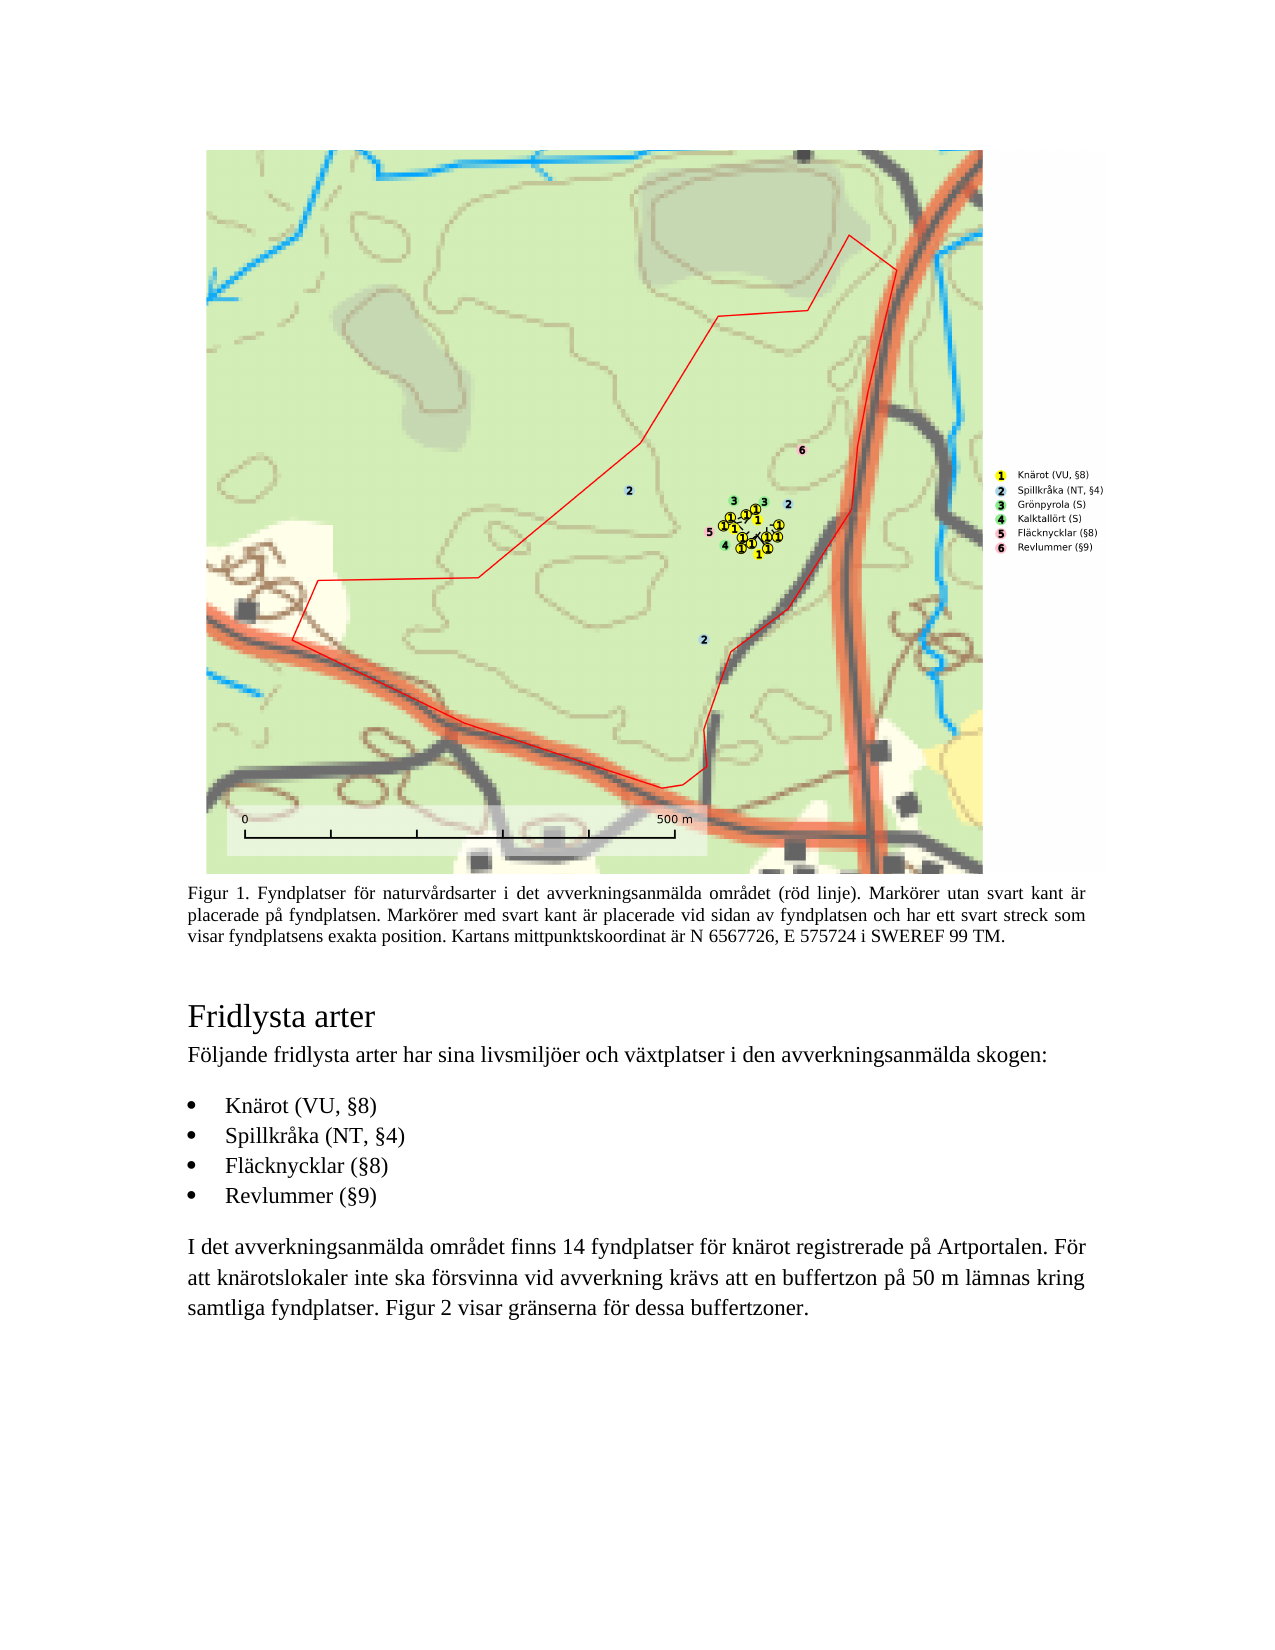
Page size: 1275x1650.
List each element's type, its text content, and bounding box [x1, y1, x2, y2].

list Knärot (VU, §8) [187, 1092, 1087, 1118]
text I det avverkningsanmälda området finns 14 fyndplatser för knärot registrerade på Artportalen. För att knärotslokaler inte ska försvinna vid avverkning krävs att en buffertzon på 50 m lämnas kring samtliga fyndplatser. Figur 2 visar gränserna för dessa buffertzoner. [187, 1233, 1087, 1320]
text Följande fridlysta arter har sina livsmiljöer och växtplatser i den avverkningsanmälda skogen: [187, 1041, 1087, 1067]
subtitle Fridlysta arter [187, 997, 1087, 1035]
list Spillkråka (NT, §4) [187, 1122, 1087, 1148]
picture [206, 150, 1107, 874]
list Fläcknycklar (§8) [187, 1152, 1087, 1178]
list Revlummer (§9) [187, 1182, 1087, 1209]
text Figur 1. Fyndplatser för naturvårdsarter i det avverkningsanmälda området (röd linje). Markörer utan svart kant är placerade på fyndplatsen. Markörer med svart kant är placerade vid sidan av fyndplatsen och har ett svart streck som visar fyndplatsens exakta position. Kartans mittpunktskoordinat är N 6567726, E 575724 i SWEREF 99 TM. [187, 882, 1087, 947]
